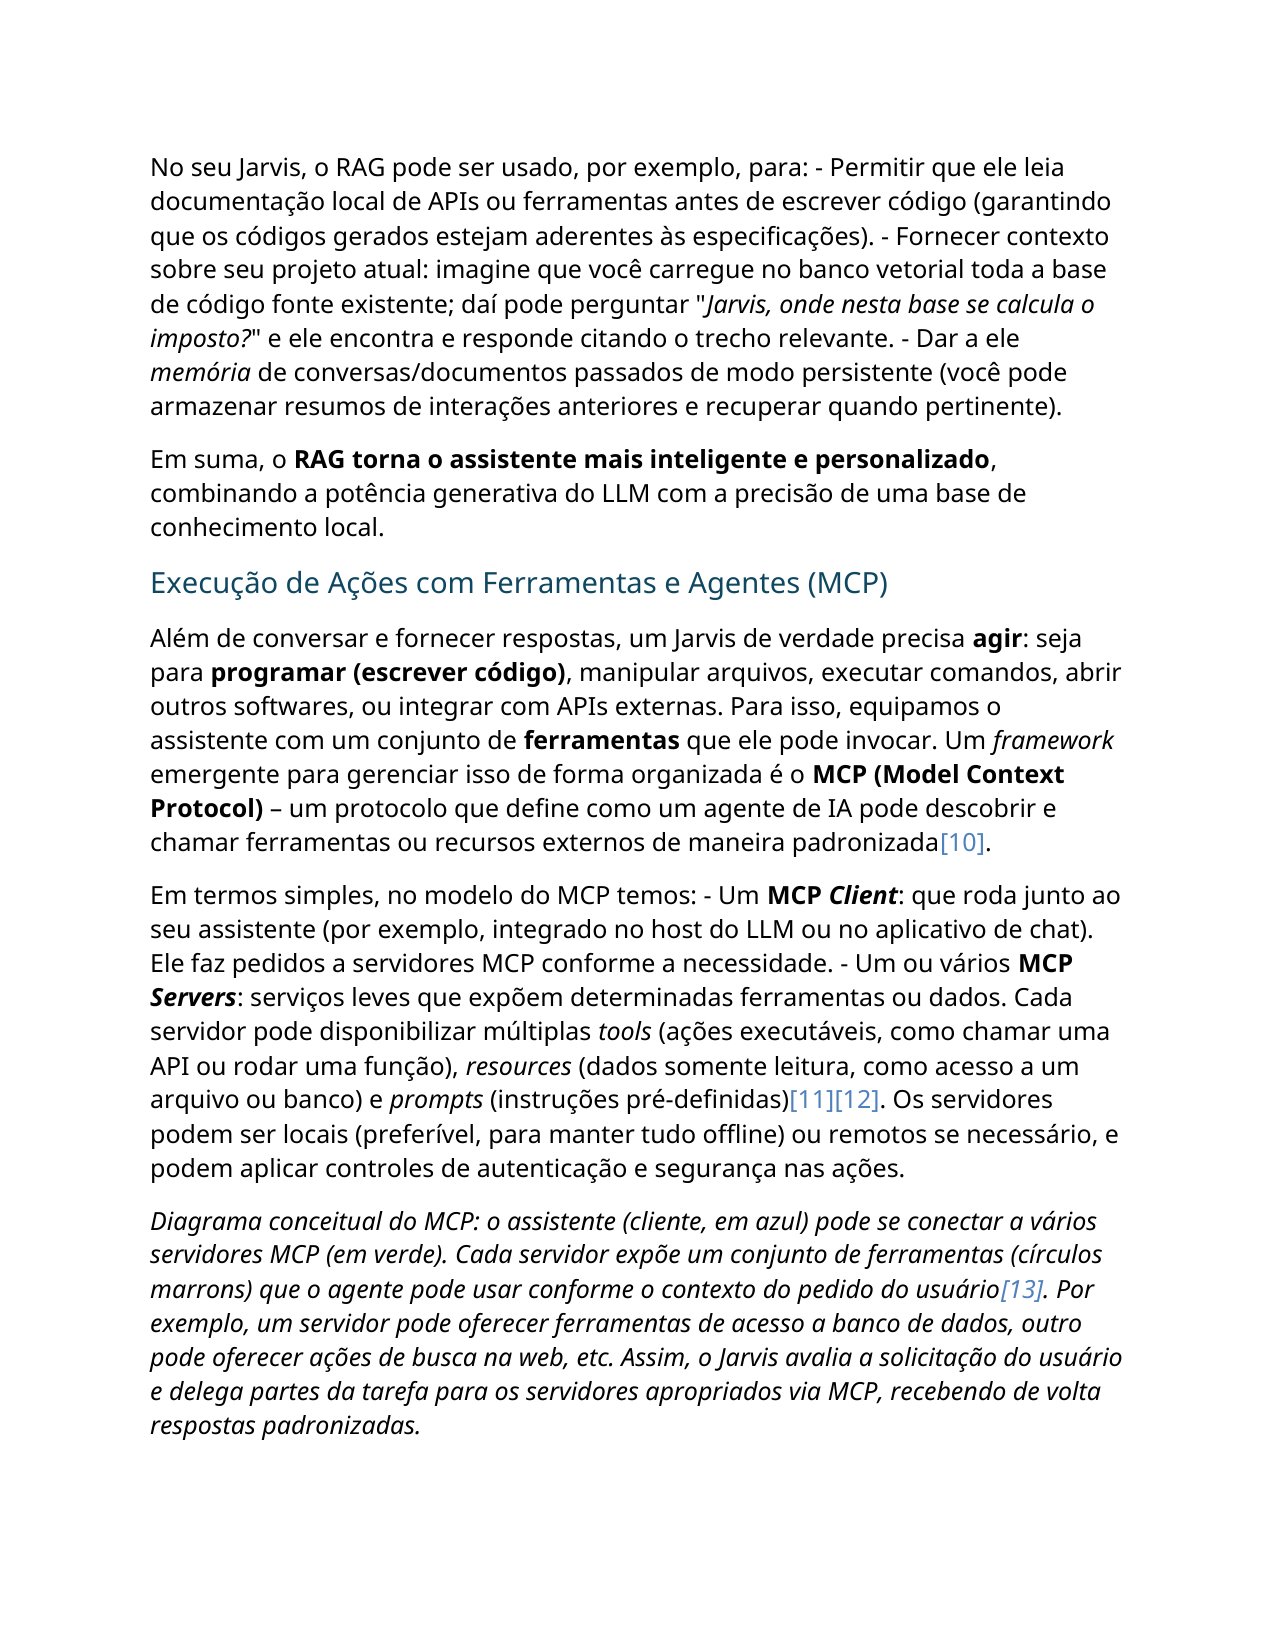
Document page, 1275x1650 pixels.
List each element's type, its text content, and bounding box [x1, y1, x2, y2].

text Em termos simples, no modelo do MCP temos: - Um MCP Client: que roda junto ao seu assistente (por exemplo, integrado no host do LLM ou no aplicativo de chat). Ele faz pedidos a servidores MCP conforme a necessidade. - Um ou vários MCP Servers: serviços leves que expõem determinadas ferramentas ou dados. Cada servidor pode disponibilizar múltiplas tools (ações executáveis, como chamar uma API ou rodar uma função), resources (dados somente leitura, como acesso a um arquivo ou banco) e prompts (instruções pré-definidas)[11][12]. Os servidores podem ser locais (preferível, para manter tudo offline) ou remotos se necessário, e podem aplicar controles de autenticação e segurança nas ações. [150, 878, 1125, 1184]
text Além de conversar e fornecer respostas, um Jarvis de verdade precisa agir: seja para programar (escrever código), manipular arquivos, executar comandos, abrir outros softwares, ou integrar com APIs externas. Para isso, equipamos o assistente com um conjunto de ferramentas que ele pode invocar. Um framework emergente para gerenciar isso de forma organizada é o MCP (Model Context Protocol) – um protocolo que define como um agente de IA pode descobrir e chamar ferramentas ou recursos externos de maneira padronizada[10]. [150, 621, 1125, 859]
text Em suma, o RAG torna o assistente mais inteligente e personalizado, combinando a potência generativa do LLM com a precisão de uma base de conhecimento local. [150, 441, 1125, 543]
text Diagrama conceitual do MCP: o assistente (cliente, em azul) pode se conectar a vários servidores MCP (em verde). Cada servidor expõe um conjunto de ferramentas (círculos marrons) que o agente pode usar conforme o contexto do pedido do usuário[13]. Por exemplo, um servidor pode oferecer ferramentas de acesso a banco de dados, outro pode oferecer ações de busca na web, etc. Assim, o Jarvis avalia a solicitação do usuário e delega partes da tarefa para os servidores apropriados via MCP, recebendo de volta respostas padronizadas. [150, 1203, 1125, 1442]
subtitle Execução de Ações com Ferramentas e Agentes (MCP) [150, 562, 1125, 602]
text No seu Jarvis, o RAG pode ser usado, por exemplo, para: - Permitir que ele leia documentação local de APIs ou ferramentas antes de escrever código (garantindo que os códigos gerados estejam aderentes às especificações). - Fornecer contexto sobre seu projeto atual: imagine que você carregue no banco vetorial toda a base de código fonte existente; daí pode perguntar "Jarvis, onde nesta base se calcula o imposto?" e ele encontra e responde citando o trecho relevante. - Dar a ele memória de conversas/documentos passados de modo persistente (você pode armazenar resumos de interações anteriores e recuperar quando pertinente). [150, 150, 1125, 422]
